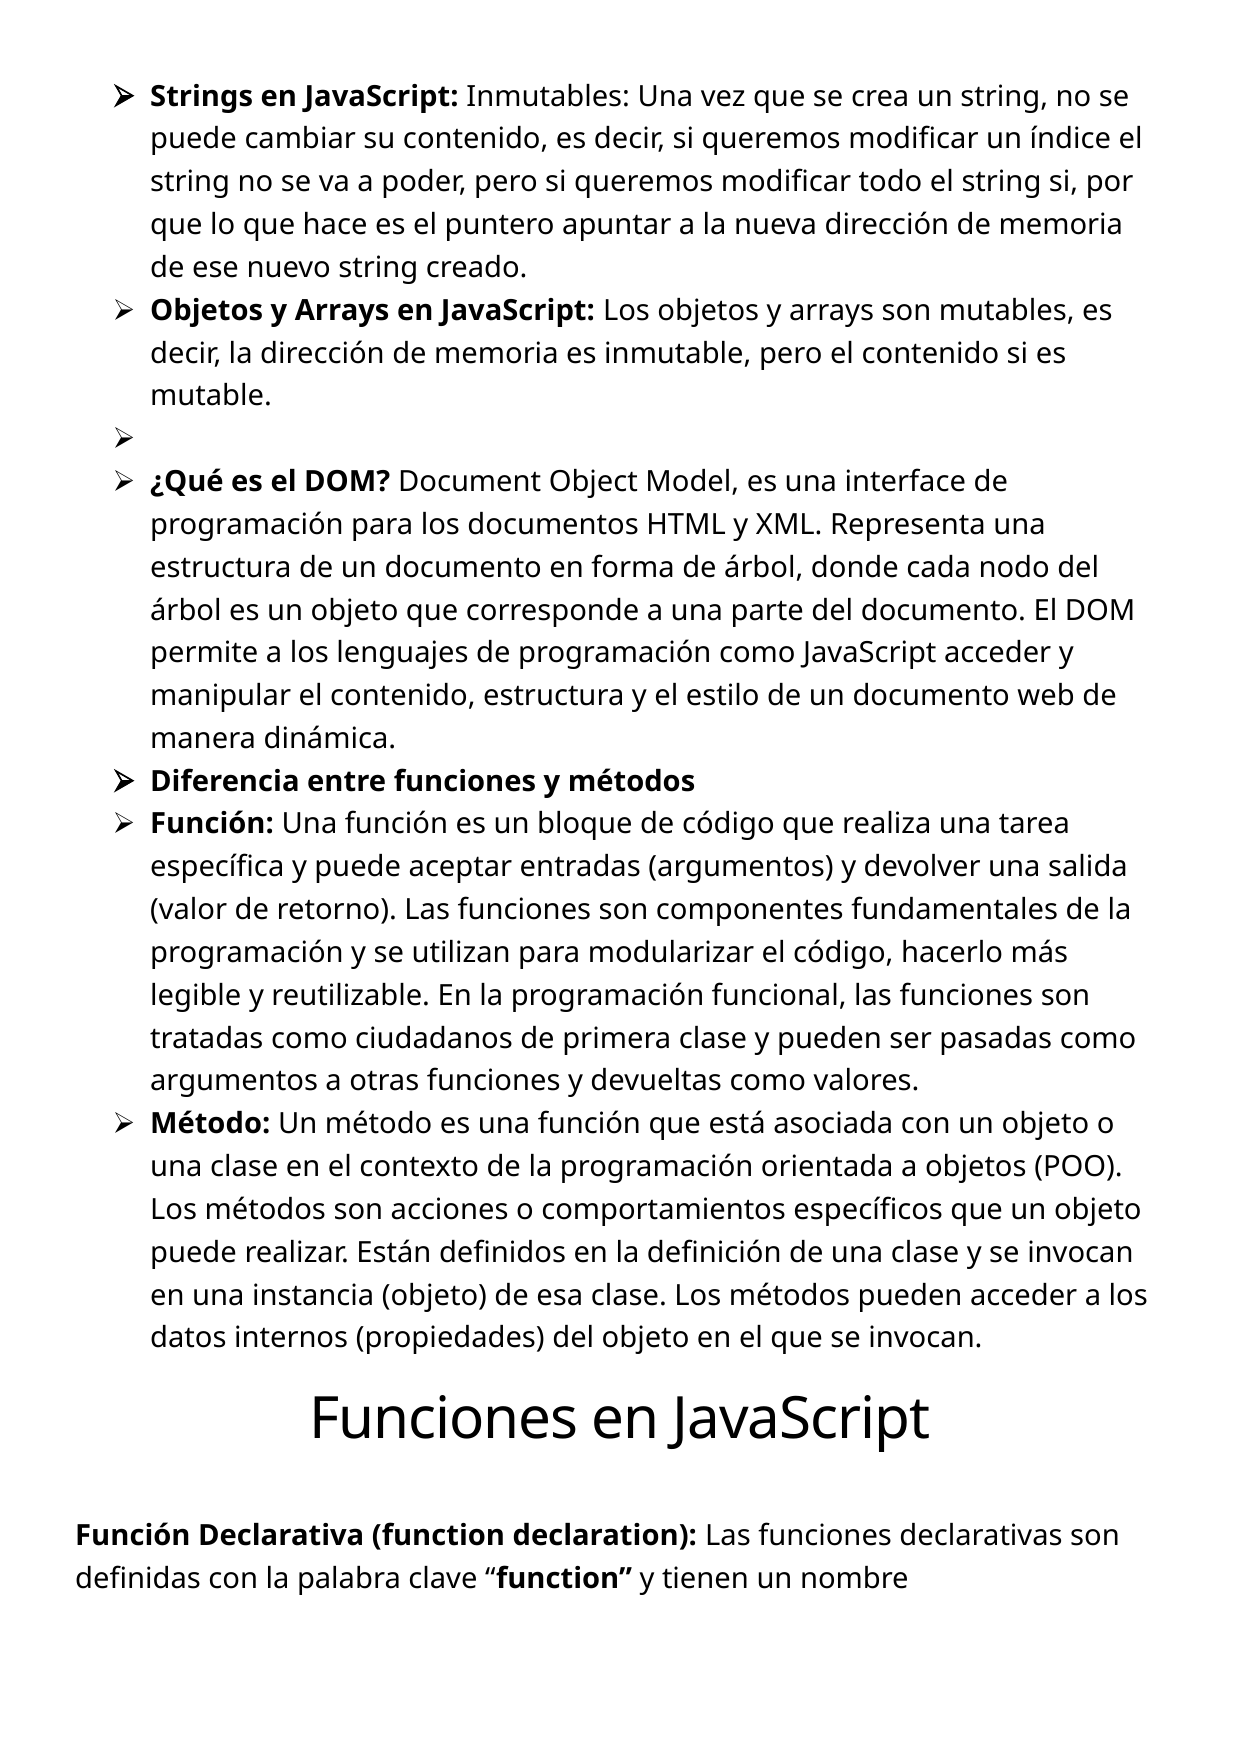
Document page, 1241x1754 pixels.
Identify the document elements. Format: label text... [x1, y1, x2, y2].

title Funciones en JavaScript [75, 1376, 1165, 1456]
list Método: Un método es una función que está asociada con un objeto o una clase en el contexto de la programación orientada a objetos (POO). Los métodos son acciones o comportamientos específicos que un objeto puede realizar. Están definidos en la definición de una clase y se invocan en una instancia (objeto) de esa clase. Los métodos pueden acceder a los datos internos (propiedades) del objeto en el que se invocan. [112, 1102, 1165, 1356]
list Objetos y Arrays en JavaScript: Los objetos y arrays son mutables, es decir, la dirección de memoria es inmutable, pero el contenido si es mutable. [112, 289, 1165, 414]
list Diferencia entre funciones y métodos [112, 760, 1165, 800]
list Strings en JavaScript: Inmutables: Una vez que se crea un string, no se puede cambiar su contenido, es decir, si queremos modificar un índice el string no se va a poder, pero si queremos modificar todo el string si, por que lo que hace es el puntero apuntar a la nueva dirección de memoria de ese nuevo string creado. [112, 75, 1165, 286]
text Función Declarativa (function declaration): Las funciones declarativas son definidas con la palabra clave “function” y tienen un nombre [75, 1514, 1165, 1597]
list Función: Una función es un bloque de código que realiza una tarea específica y puede aceptar entradas (argumentos) y devolver una salida (valor de retorno). Las funciones son componentes fundamentales de la programación y se utilizan para modularizar el código, hacerlo más legible y reutilizable. En la programación funcional, las funciones son tratadas como ciudadanos de primera clase y pueden ser pasadas como argumentos a otras funciones y devueltas como valores. [112, 803, 1165, 1099]
list ¿Qué es el DOM? Document Object Model, es una interface de programación para los documentos HTML y XML. Representa una estructura de un documento en forma de árbol, donde cada nodo del árbol es un objeto que corresponde a una parte del documento. El DOM permite a los lenguajes de programación como JavaScript acceder y manipular el contenido, estructura y el estilo de un documento web de manera dinámica. [112, 460, 1165, 757]
